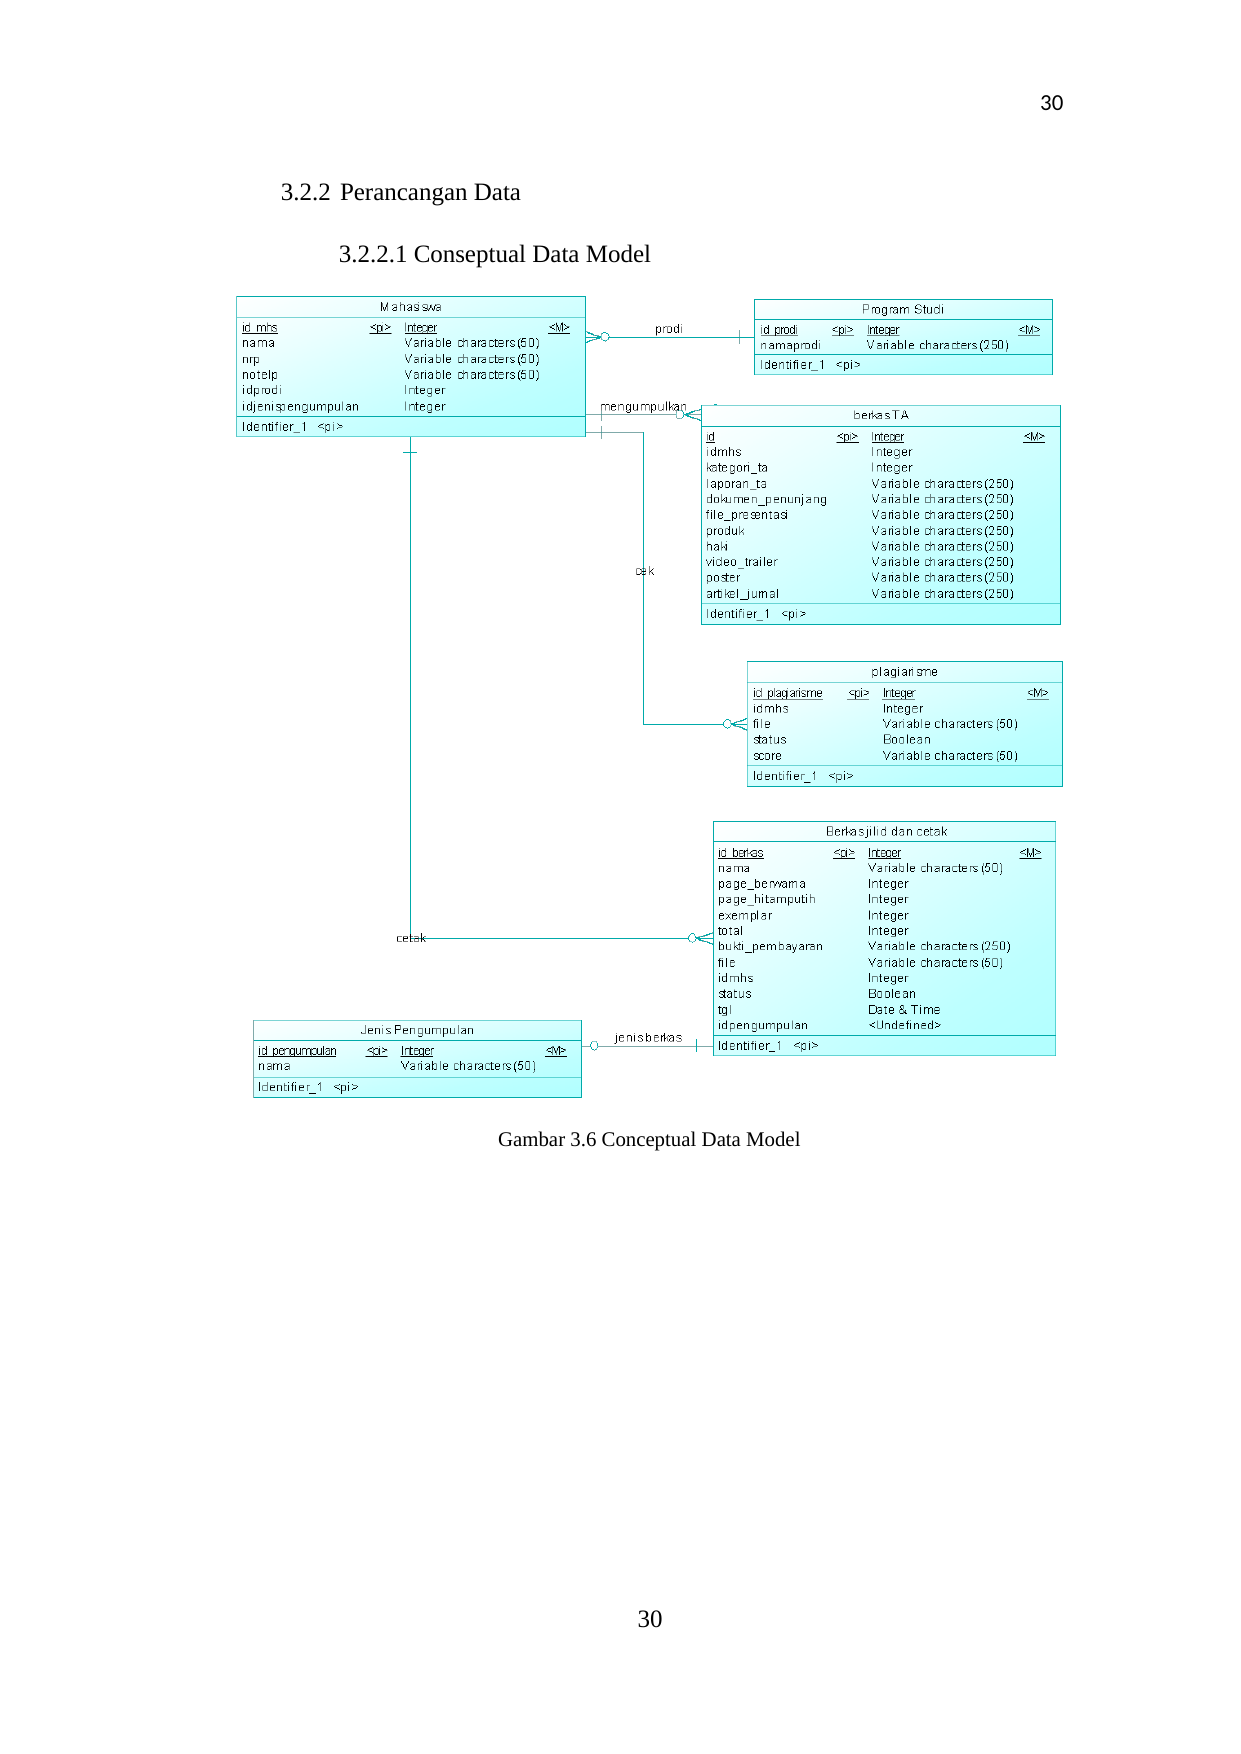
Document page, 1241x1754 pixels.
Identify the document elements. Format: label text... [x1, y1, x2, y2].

text Gambar 3.6 Conceptual Data Model [235, 1127, 1063, 1151]
picture [236, 296, 1064, 1099]
subtitle Conseptual Data Model [338, 239, 1063, 268]
subtitle Perancangan Data [281, 177, 1063, 206]
